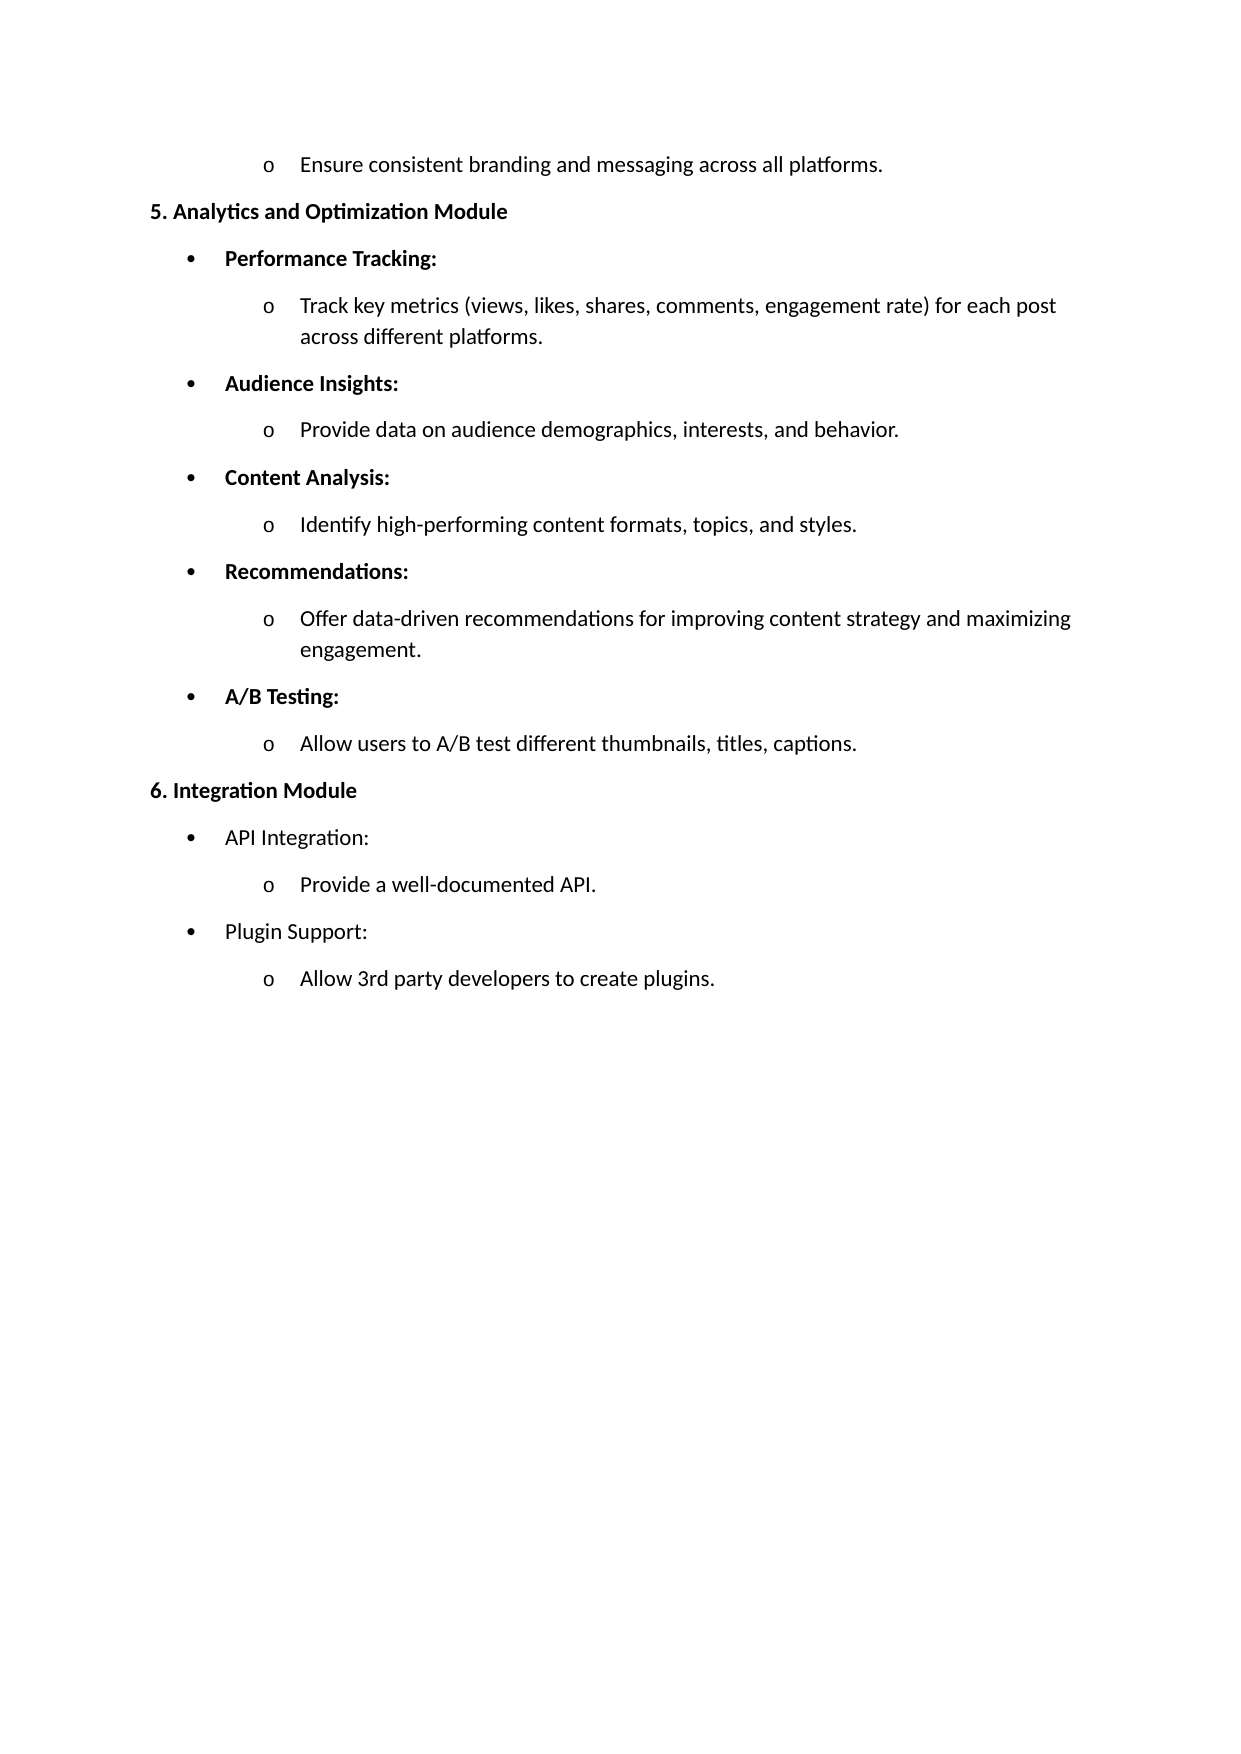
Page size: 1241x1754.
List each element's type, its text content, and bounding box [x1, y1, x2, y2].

text 6. Integration Module [150, 776, 1090, 804]
list Provide data on audience demographics, interests, and behavior. [262, 416, 1090, 444]
list Allow users to A/B test different thumbnails, titles, captions. [262, 729, 1090, 757]
list API Integration: [187, 823, 1090, 851]
list Recommendations: [187, 557, 1090, 585]
list Provide a well-documented API. [262, 870, 1090, 898]
list Offer data-driven recommendations for improving content strategy and maximizing engagement. [262, 604, 1090, 663]
list Content Analysis: [187, 463, 1090, 491]
list Audience Insights: [187, 369, 1090, 397]
list Performance Tracking: [187, 244, 1090, 272]
list A/B Testing: [187, 682, 1090, 710]
list Identify high-performing content formats, topics, and styles. [262, 510, 1090, 538]
text 5. Analytics and Optimization Module [150, 197, 1090, 225]
list Allow 3rd party developers to create plugins. [262, 964, 1090, 993]
list Plugin Support: [187, 917, 1090, 945]
list Track key metrics (views, likes, shares, comments, engagement rate) for each post across different platforms. [262, 291, 1090, 350]
list Ensure consistent branding and messaging across all platforms. [262, 150, 1090, 178]
